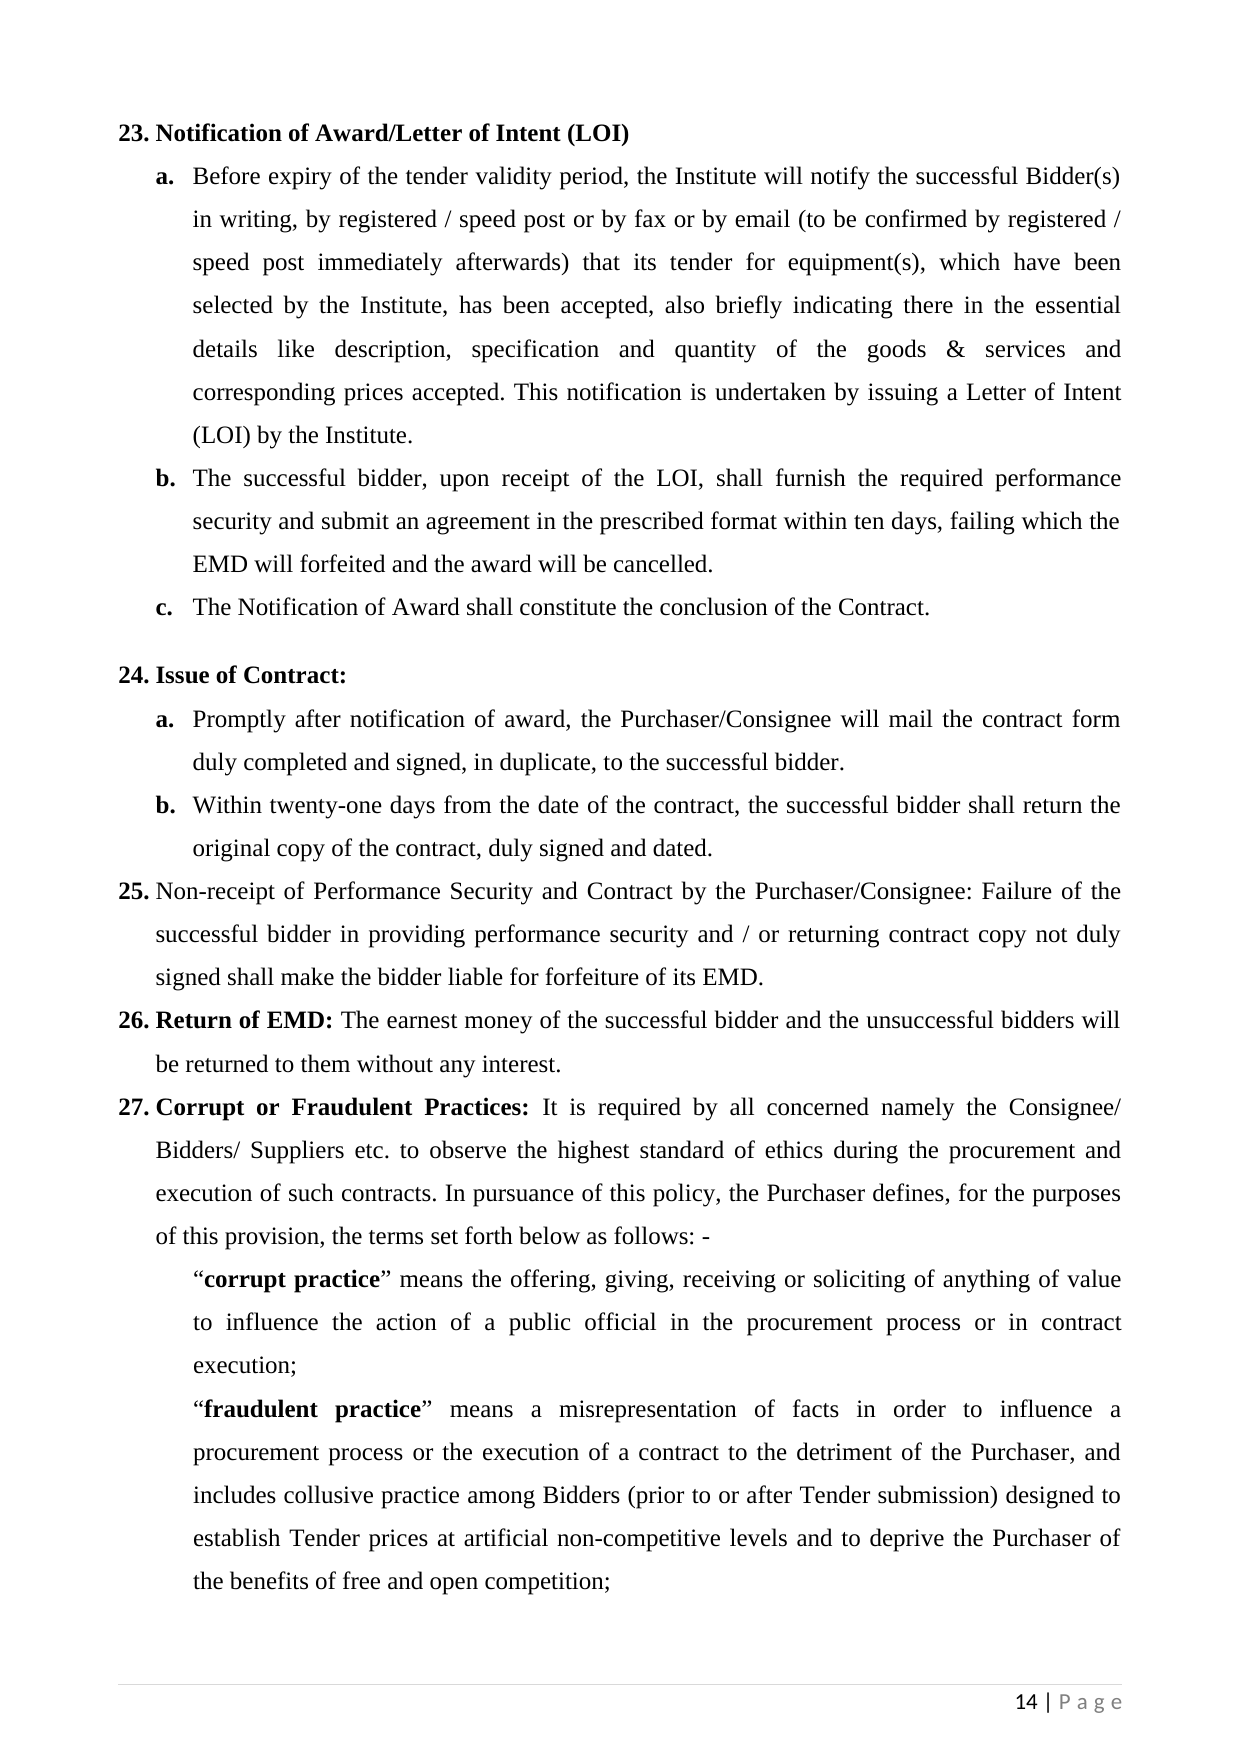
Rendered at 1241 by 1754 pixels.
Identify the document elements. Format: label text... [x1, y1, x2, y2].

list The Notification of Award shall constitute the conclusion of the Contract. [155, 592, 1122, 621]
list Notification of Award/Letter of Intent (LOI) [118, 118, 1122, 147]
list Issue of Contract: [118, 661, 1122, 689]
list Before expiry of the tender validity period, the Institute will notify the successful Bidder(s) in writing, by registered / speed post or by fax or by email (to be confirmed by registered / speed post immediately afterwards) that its tender for equipment(s), which have been selected by the Institute, has been accepted, also briefly indicating there in the essential details like description, specification and quantity of the goods & services and corresponding prices accepted. This notification is undertaken by issuing a Letter of Intent (LOI) by the Institute. [155, 161, 1122, 449]
list Non-receipt of Performance Security and Contract by the Purchaser/Consignee: Failure of the successful bidder in providing performance security and / or returning contract copy not duly signed shall make the bidder liable for forfeiture of its EMD. [118, 876, 1122, 991]
list The successful bidder, upon receipt of the LOI, shall furnish the required performance security and submit an agreement in the prescribed format within ten days, failing which the EMD will forfeited and the award will be cancelled. [155, 463, 1122, 578]
text “corrupt practice” means the offering, giving, receiving or soliciting of anything of value to influence the action of a public official in the procurement process or in contract execution; [193, 1264, 1122, 1379]
list Promptly after notification of award, the Purchaser/Consignee will mail the contract form duly completed and signed, in duplicate, to the successful bidder. [155, 704, 1122, 776]
list Within twenty-one days from the date of the contract, the successful bidder shall return the original copy of the contract, duly signed and dated. [155, 790, 1122, 862]
list Corrupt or Fraudulent Practices: It is required by all concerned namely the Consignee/ Bidders/ Suppliers etc. to observe the highest standard of ethics during the procurement and execution of such contracts. In pursuance of this policy, the Purchaser defines, for the purposes of this provision, the terms set forth below as follows: - [118, 1092, 1122, 1250]
list Return of EMD: The earnest money of the successful bidder and the unsuccessful bidders will be returned to them without any interest. [118, 1006, 1122, 1077]
text “fraudulent practice” means a misrepresentation of facts in order to influence a procurement process or the execution of a contract to the detriment of the Purchaser, and includes collusive practice among Bidders (prior to or after Tender submission) designed to establish Tender prices at artificial non-competitive levels and to deprive the Purchaser of the benefits of free and open competition; [193, 1394, 1122, 1595]
